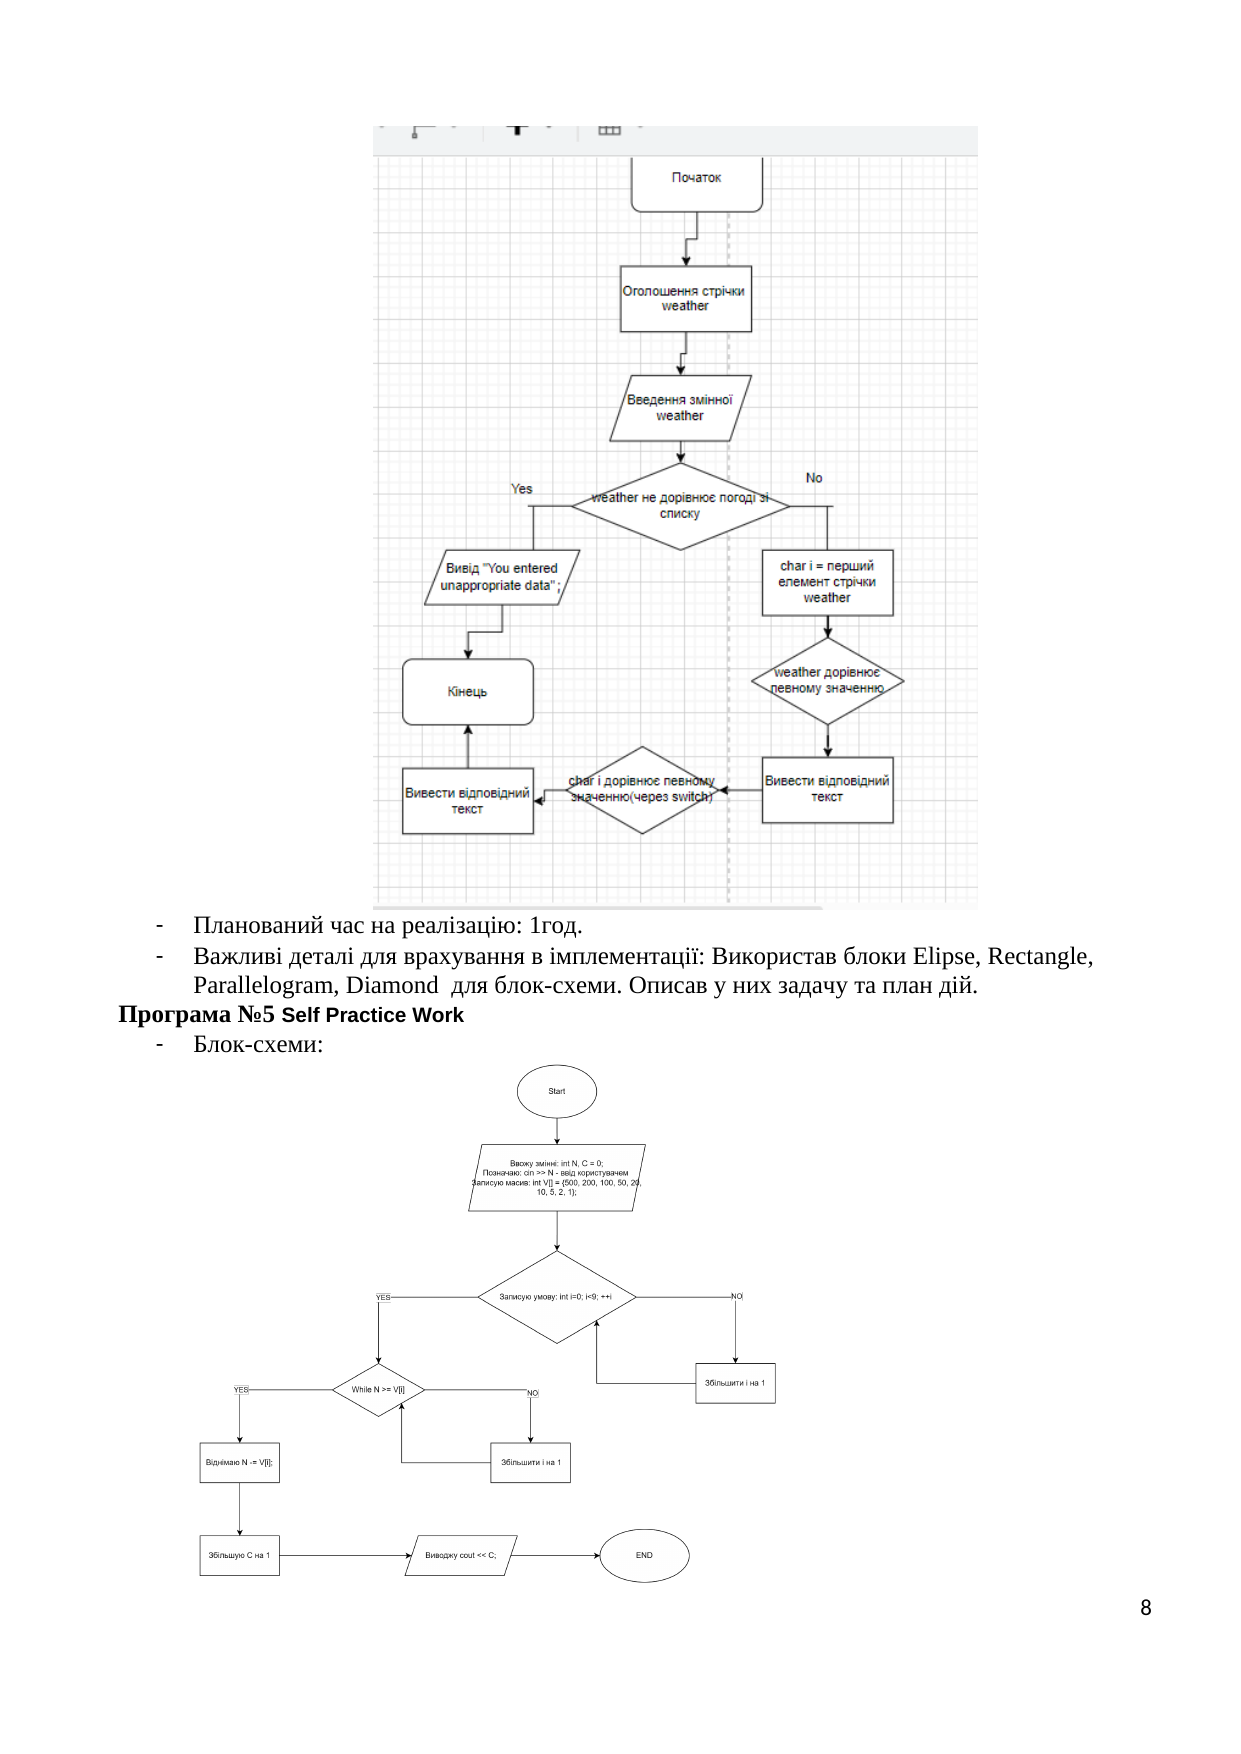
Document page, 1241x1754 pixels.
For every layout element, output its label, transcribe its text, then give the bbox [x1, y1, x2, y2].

list Важливі деталі для врахування в імплементації: Використав блоки Elipse, Rectangle, Parallelogram, Diamond для блок-схеми. Описав у них задачу та план дій. [156, 940, 1152, 999]
picture [193, 1058, 782, 1589]
text Програма №5 Self Practice Work [118, 999, 1152, 1028]
list Планований час на реалізацію: 1год. [156, 909, 1152, 940]
picture [373, 126, 978, 910]
